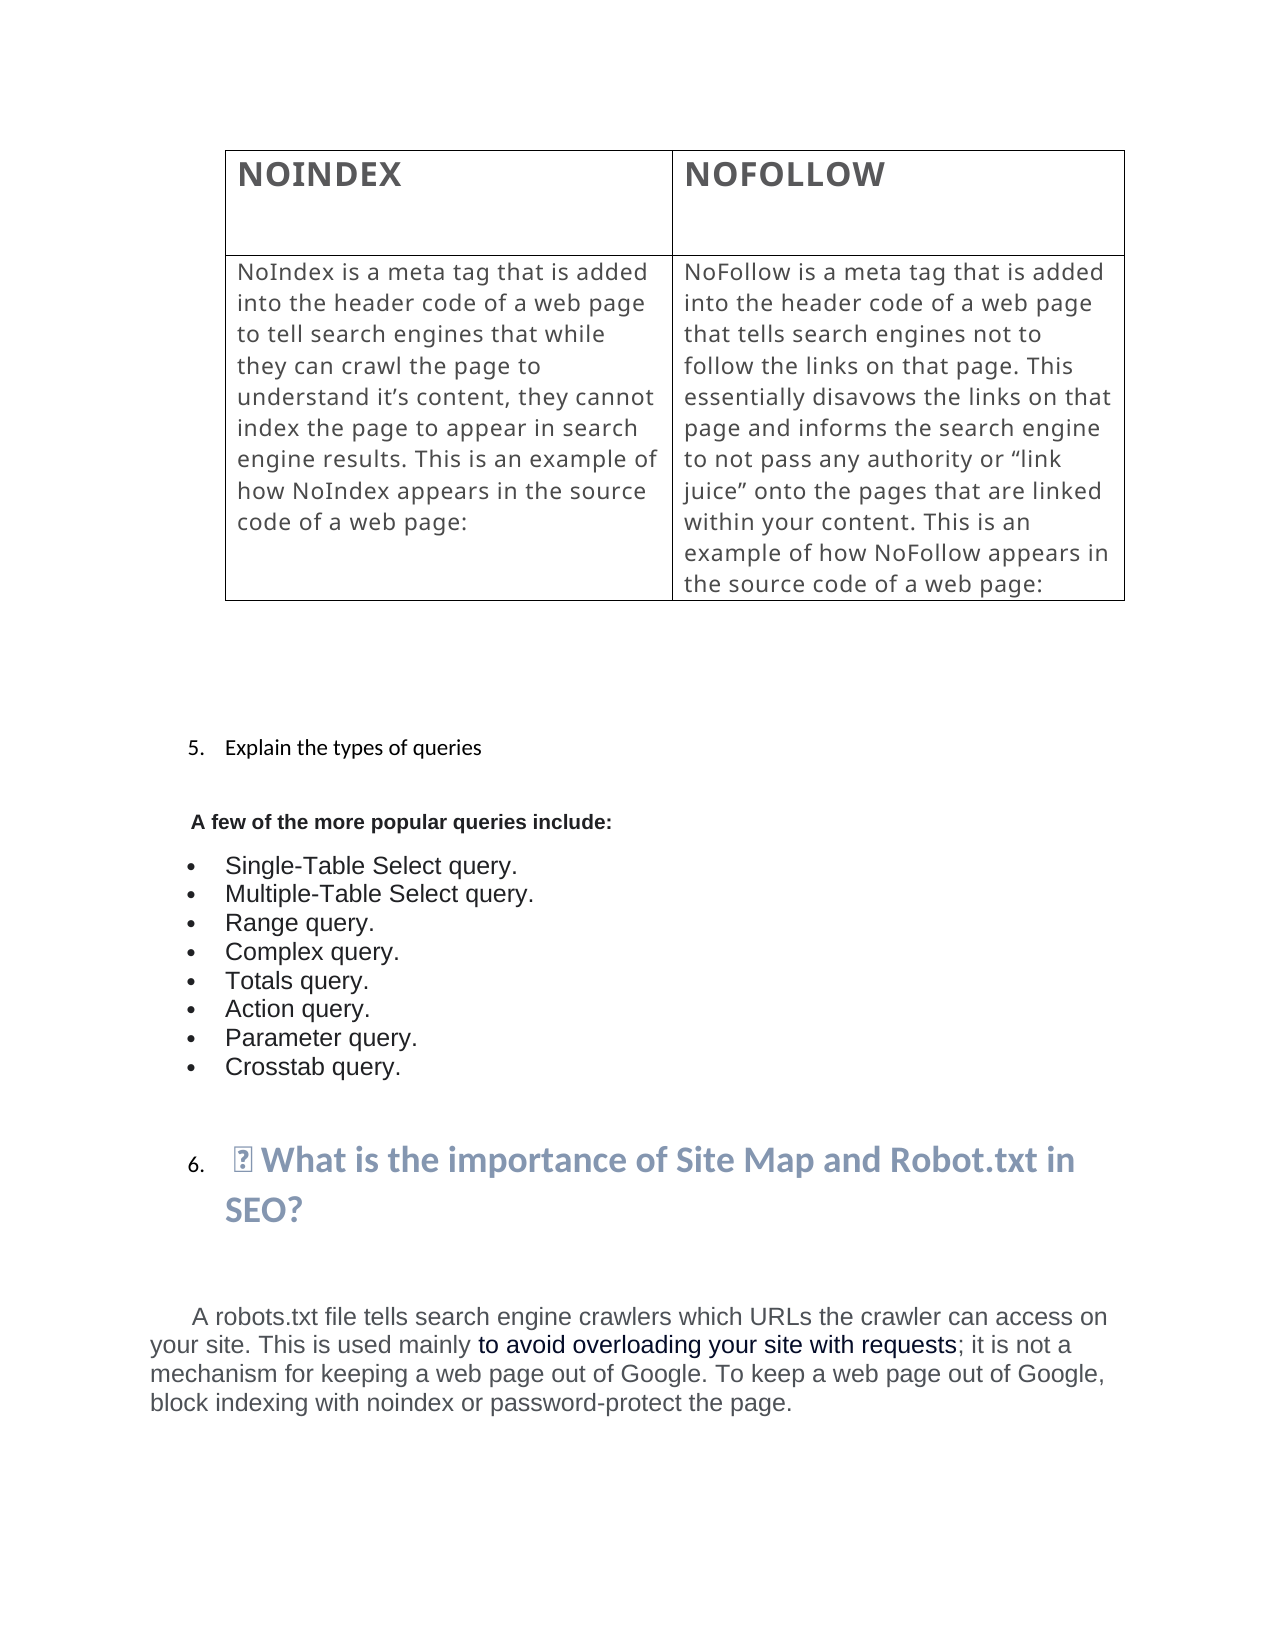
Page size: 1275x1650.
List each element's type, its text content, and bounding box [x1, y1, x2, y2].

text A robots.txt file tells search engine crawlers which URLs the crawler can access on your site. This is used mainly to avoid overloading your site with requests; it is not a mechanism for keeping a web page out of Google. To keep a web page out of Google, block indexing with noindex or password-protect the page. [150, 1301, 1125, 1416]
table_header NOFOLLOW [673, 151, 1124, 255]
list Explain the types of queries [187, 733, 1125, 761]
list Parameter query. [187, 1023, 1125, 1052]
text A few of the more popular queries include: [150, 810, 1125, 834]
table_header NOINDEX [226, 151, 672, 255]
list  What is the importance of Site Map and Robot.txt in SEO? [187, 1136, 1125, 1232]
list Multiple-Table Select query. [187, 879, 1125, 908]
list Single-Table Select query. [187, 851, 1125, 879]
list Totals query. [187, 966, 1125, 994]
list Action query. [187, 994, 1125, 1023]
list Complex query. [187, 937, 1125, 966]
table_cell NoFollow is a meta tag that is added into the header code of a web page that tells search engines not to follow the links on that page. This essentially disavows the links on that page and informs the search engine to not pass any authority or “link juice” onto the pages that are linked within your content. This is an example of how NoFollow appears in the source code of a web page: [673, 256, 1124, 599]
table_cell NoIndex is a meta tag that is added into the header code of a web page to tell search engines that while they can crawl the page to understand it’s content, they cannot index the page to appear in search engine results. This is an example of how NoIndex appears in the source code of a web page: [226, 256, 672, 599]
list Crosstab query. [187, 1052, 1125, 1081]
list Range query. [187, 908, 1125, 937]
